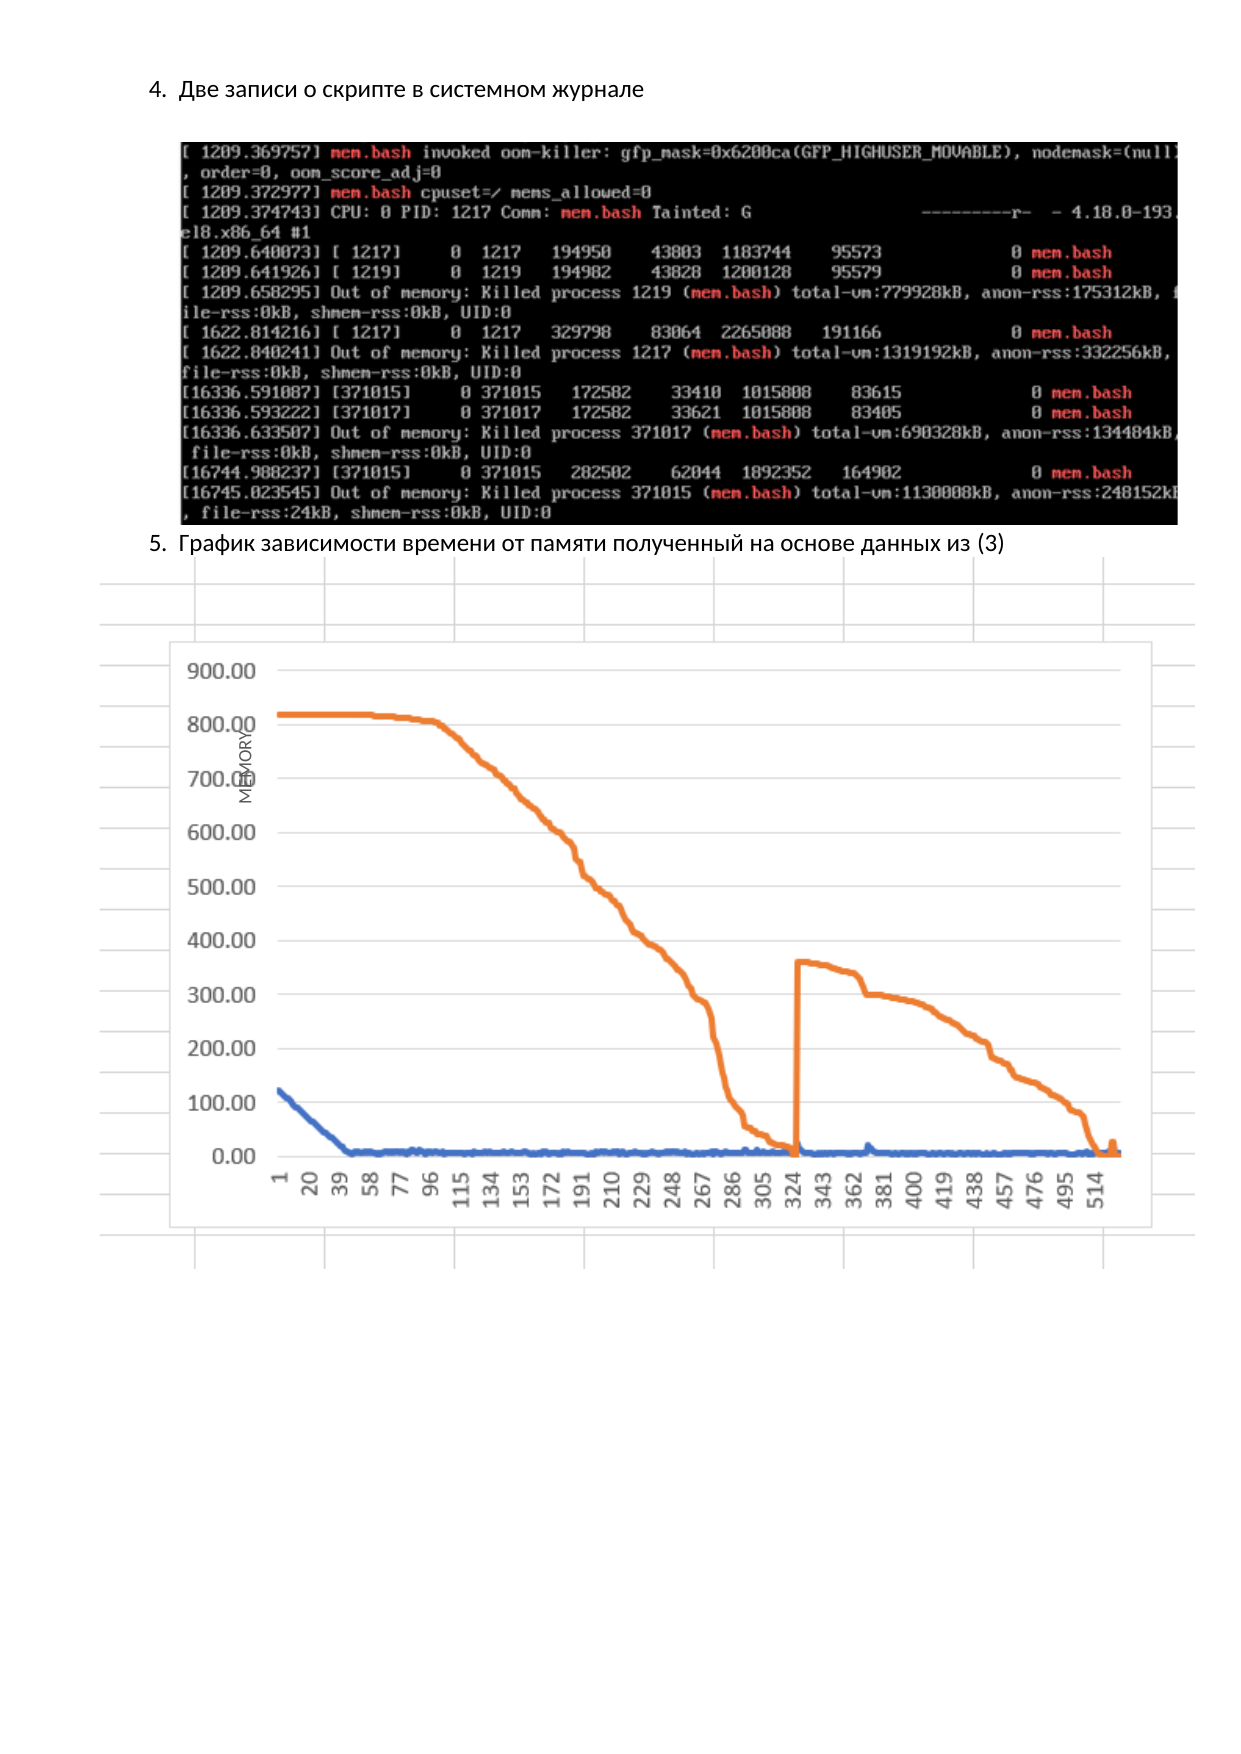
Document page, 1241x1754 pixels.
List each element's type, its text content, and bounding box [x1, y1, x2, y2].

list График зависимости времени от памяти полученный на основе данных из (3) [149, 527, 1230, 557]
picture [99, 557, 1195, 1269]
list Две записи о скрипте в системном журнале [149, 73, 1230, 103]
picture [178, 142, 1178, 525]
